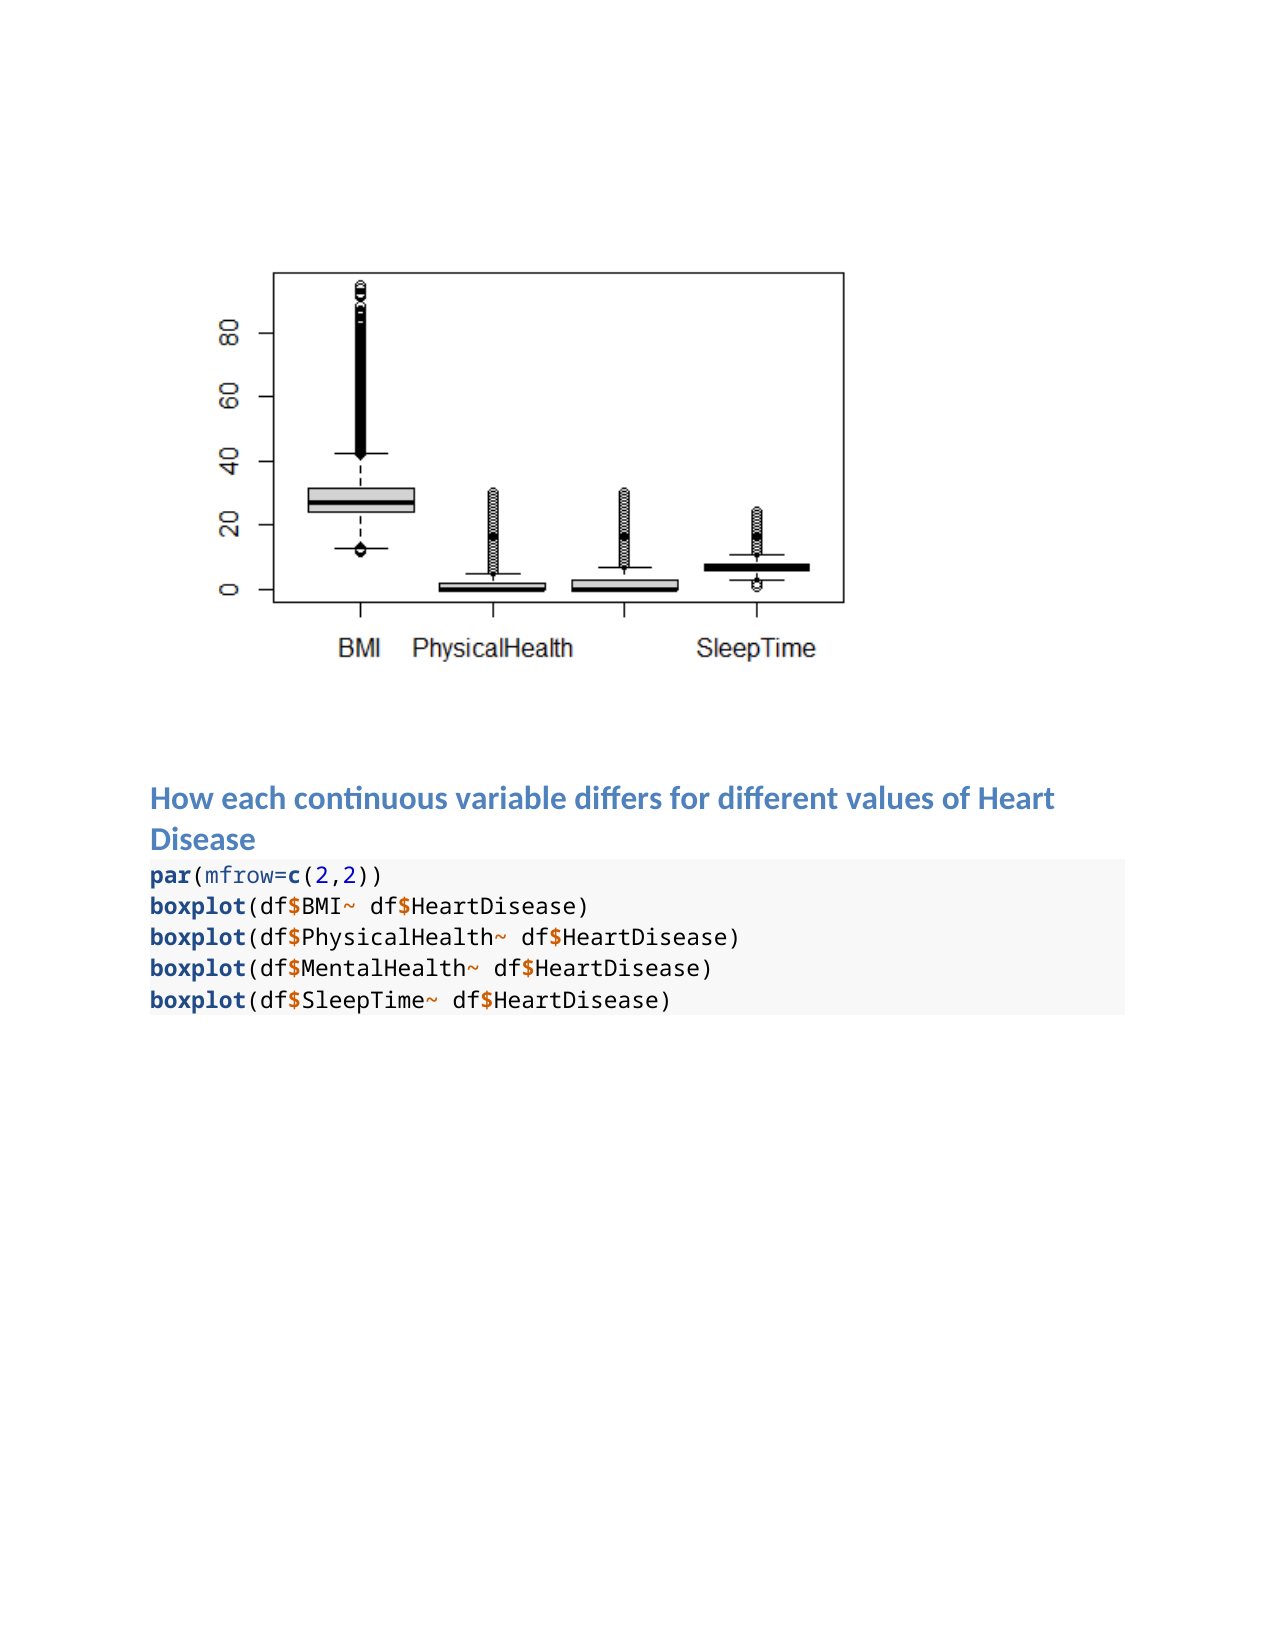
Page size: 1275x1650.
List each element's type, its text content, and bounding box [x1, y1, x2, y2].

picture [150, 150, 908, 757]
text par(mfrow=c(2,2)) boxplot(df$BMI~ df$HeartDisease) boxplot(df$PhysicalHealth~ df$HeartDisease) boxplot(df$MentalHealth~ df$HeartDisease) boxplot(df$SleepTime~ df$HeartDisease) [150, 859, 1125, 1015]
subtitle How each continuous variable differs for different values of Heart Disease [150, 777, 1125, 859]
